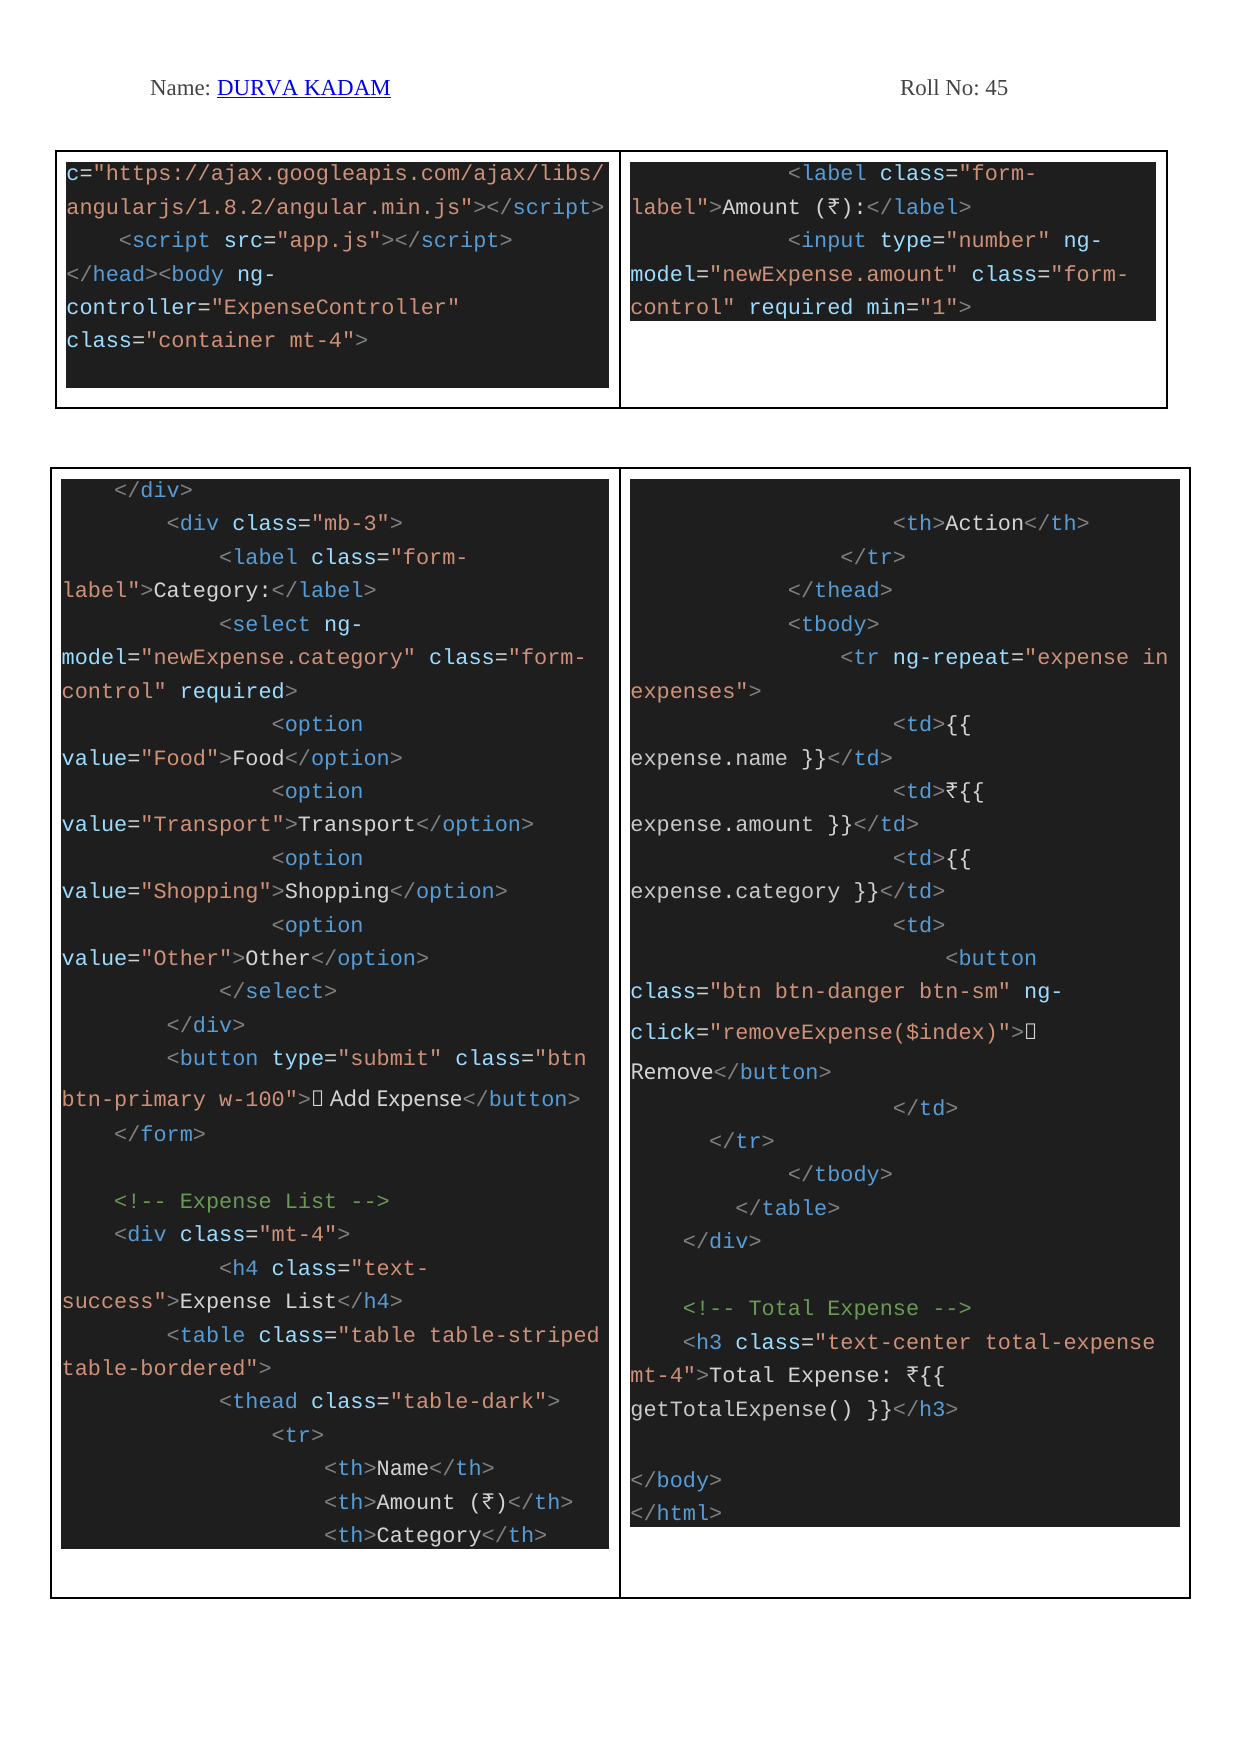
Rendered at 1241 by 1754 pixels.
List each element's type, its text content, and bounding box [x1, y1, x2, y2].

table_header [57, 152, 619, 407]
table_header </div> <div class="mb-3"> <label class="form-label">Category:</label> <select ng-model="newExpense.category" class="form-control" required> <option value="Food">Food</option> <option value="Transport">Transport</option> <option value="Shopping">Shopping</option> <option value="Other">Other</option> </select> </div> <button type="submit" class="btn btn-primary w-100">➕ Add Expense</button> </form> <!-- Expense List --> <div class="mt-4"> <h4 class="text-success">Expense List</h4> <table class="table table-striped table-bordered"> <thead class="table-dark"> <tr> <th>Name</th> <th>Amount (₹)</th> <th>Category</th> [52, 469, 619, 1597]
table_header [621, 152, 1166, 407]
table_header <th>Action</th> </tr> </thead> <tbody> <tr ng-repeat="expense in expenses"> <td>{{ expense.name }}</td> <td>₹{{ expense.amount }}</td> <td>{{ expense.category }}</td> <td> <button class="btn btn-danger btn-sm" ng-click="removeExpense($index)">❌ Remove</button> </td> </tr> </tbody> </table> </div> <!-- Total Expense --> <h3 class="text-center total-expense mt-4">Total Expense: ₹{{ getTotalExpense() }}</h3> </body> </html> [621, 469, 1189, 1597]
